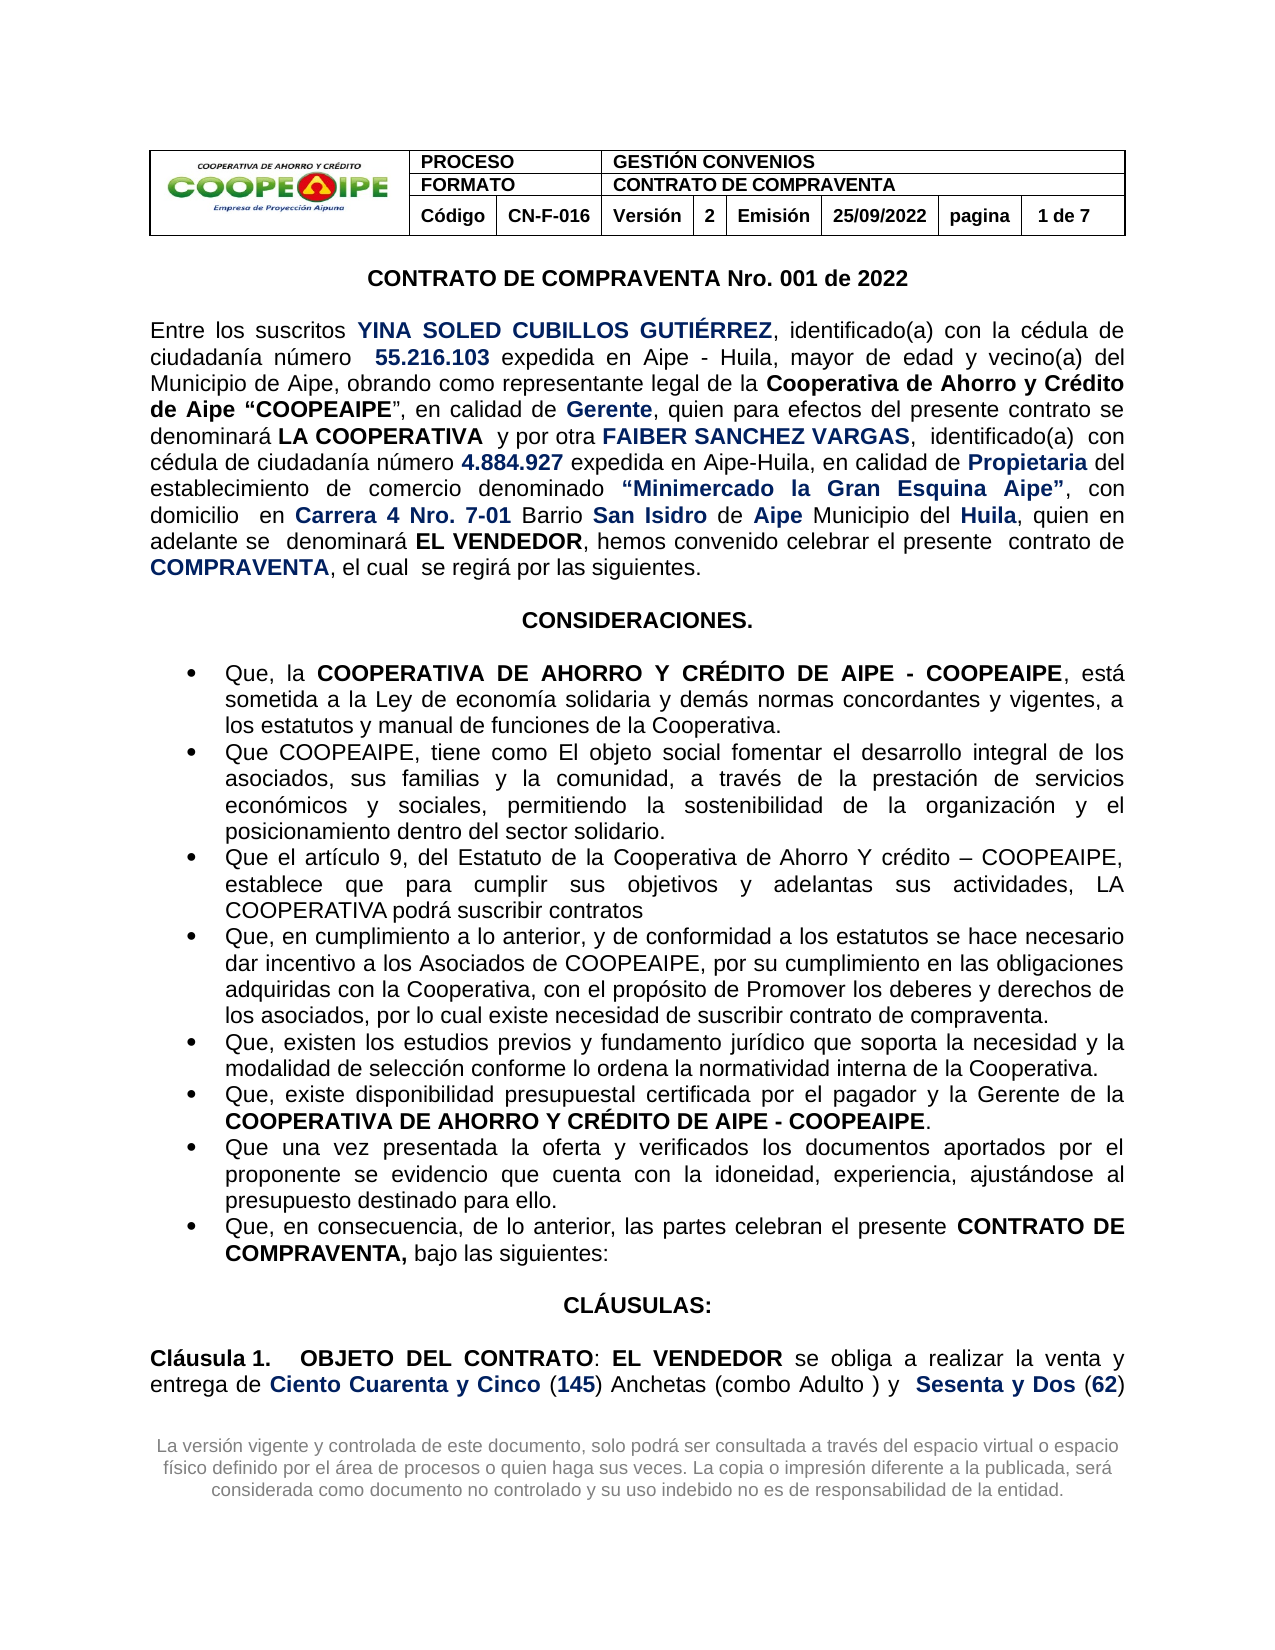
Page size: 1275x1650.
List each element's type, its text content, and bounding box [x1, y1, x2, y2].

list Que, existen los estudios previos y fundamento jurídico que soporta la necesidad y la modalidad de selección conforme lo ordena la normatividad interna de la Cooperativa. [187, 1029, 1125, 1081]
list Que, en cumplimiento a lo anterior, y de conformidad a los estatutos se hace necesario dar incentivo a los Asociados de COOPEAIPE, por su cumplimiento en las obligaciones adquiridas con la Cooperativa, con el propósito de Promover los deberes y derechos de los asociados, por lo cual existe necesidad de suscribir contrato de compraventa. [187, 923, 1125, 1029]
text CONTRATO DE COMPRAVENTA Nro. [150, 264, 1125, 291]
text CONSIDERACIONES. [150, 607, 1125, 633]
list Que, la COOPERATIVA DE AHORRO Y CRÉDITO DE AIPE - COOPEAIPE, está sometida a la Ley de economía solidaria y demás normas concordantes y vigentes, a los estatutos y manual de funciones de la Cooperativa. [187, 660, 1125, 739]
list Que una vez presentada la oferta y verificados los documentos aportados por el proponente se evidencio que cuenta con la idoneidad, experiencia, ajustándose al presupuesto destinado para ello. [187, 1134, 1125, 1213]
picture [163, 156, 392, 214]
list Que, existe disponibilidad presupuestal certificada por el pagador y la Gerente de la COOPERATIVA DE AHORRO Y CRÉDITO DE AIPE - COOPEAIPE. [187, 1081, 1125, 1134]
list Que COOPEAIPE, tiene como El objeto social fomentar el desarrollo integral de los asociados, sus familias y la comunidad, a través de la prestación de servicios económicos y sociales, permitiendo la sostenibilidad de la organización y el posicionamiento dentro del sector solidario. [187, 739, 1125, 844]
list Que el artículo 9, del Estatuto de la Cooperativa de Ahorro Y crédito – COOPEAIPE, establece que para cumplir sus objetivos y adelantas sus actividades, LA COOPERATIVA podrá suscribir contratos [187, 844, 1125, 923]
text Entre los suscritos , identificado(a) con la cédula de ciudadanía número expedida en , mayor de edad y vecino(a) del Municipio de , obrando como representante legal de la Cooperativa de Ahorro y Crédito de Aipe “COOPEAIPE”, en calidad de , quien para efectos del presente contrato se denominará LA COOPERATIVA y por otra , identificado(a) con cédula de ciudadanía número expedida en , en calidad de del establecimiento de comercio denominado , con domicilio en Barrio de Municipio del , quien en adelante se denominará EL VENDEDOR, hemos convenido celebrar el presente contrato de, el cual se regirá por las siguientes. [150, 317, 1125, 581]
text CLÁUSULAS: [150, 1292, 1125, 1319]
list Que, en consecuencia, de lo anterior, las partes celebran el presente CONTRATO DE COMPRAVENTA, bajo las siguientes: [187, 1213, 1125, 1266]
